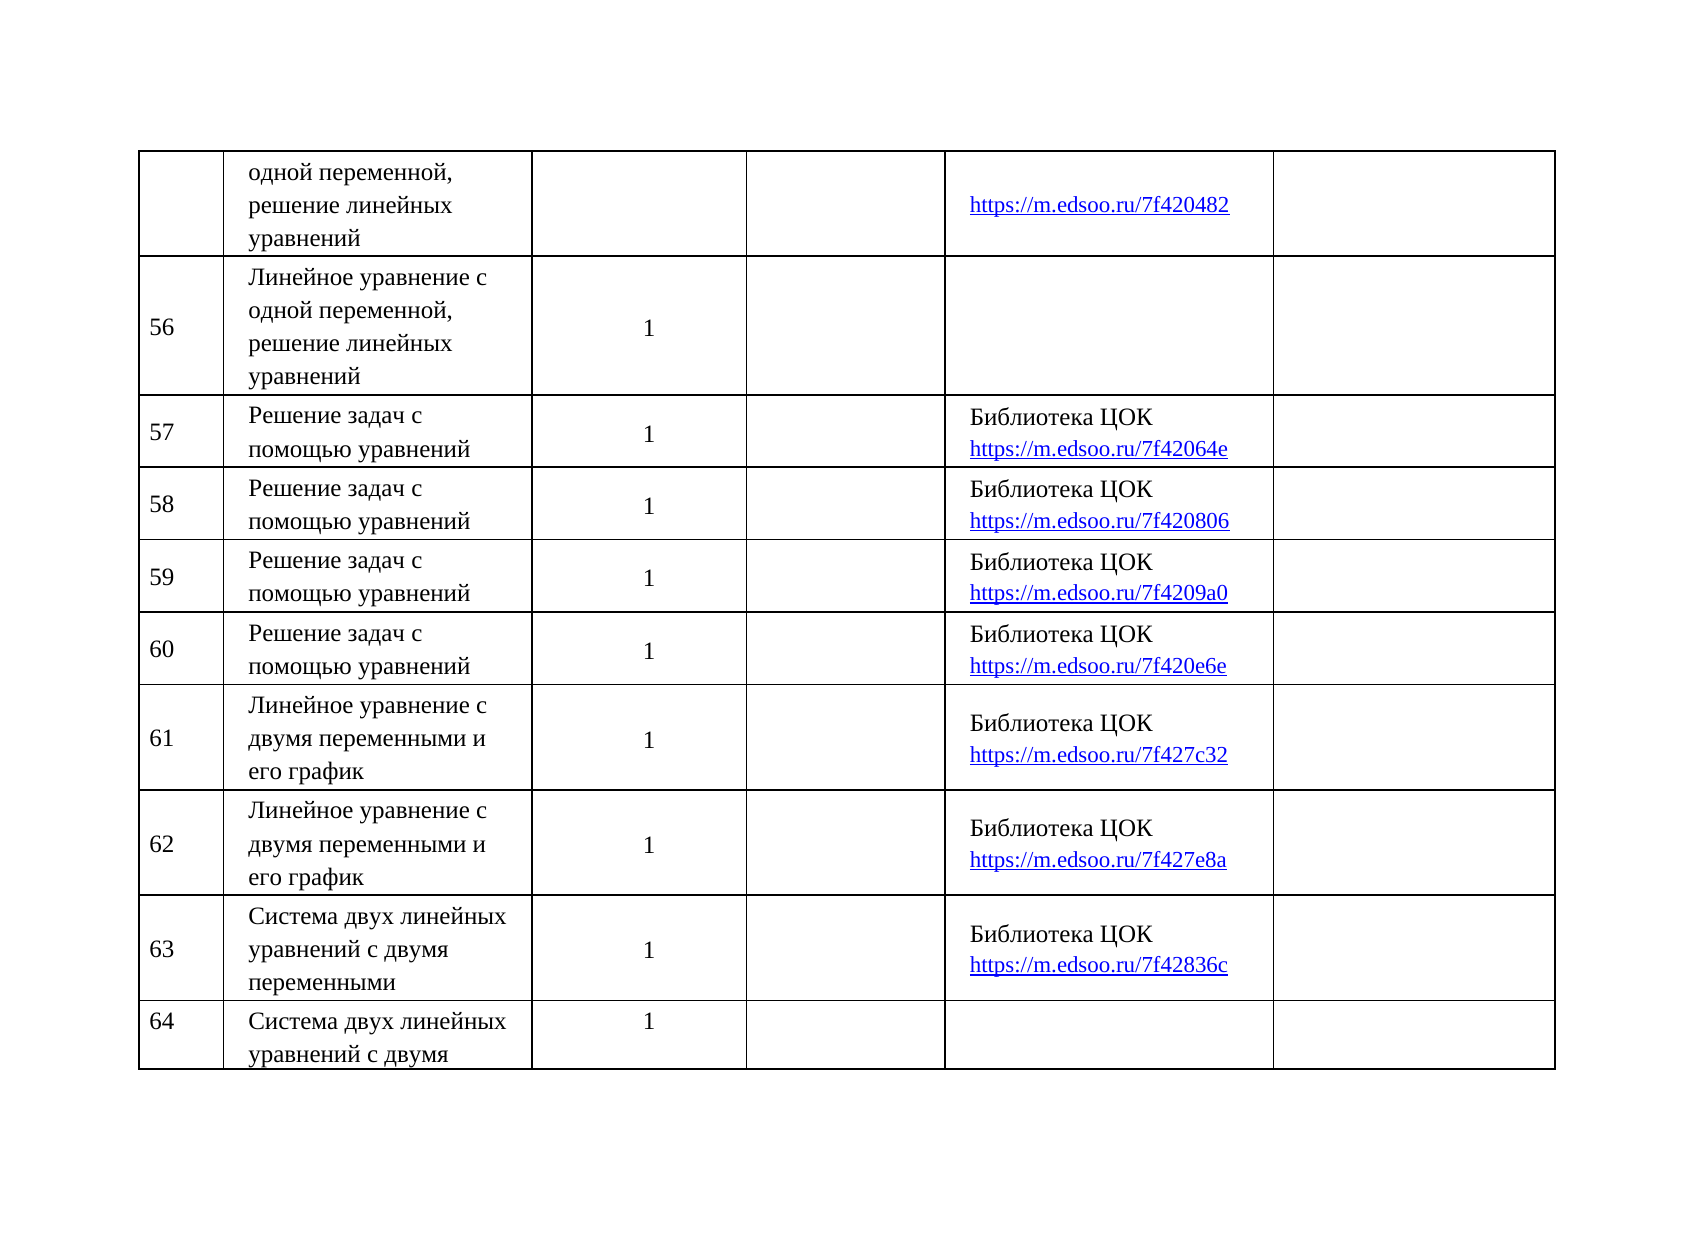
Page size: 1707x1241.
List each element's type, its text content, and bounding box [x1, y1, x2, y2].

table_cell [1274, 791, 1554, 894]
table_cell Линейное уравнение с двумя переменными и его график [224, 791, 531, 894]
table_cell 1 [533, 613, 746, 683]
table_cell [224, 896, 531, 1000]
table_cell 1 [533, 791, 746, 894]
table_cell Библиотека ЦОК https://m.edsoo.ru/7f420806 [946, 468, 1273, 539]
table_cell [1274, 1001, 1554, 1068]
table_cell [747, 152, 944, 255]
table_cell [1274, 396, 1554, 466]
table_cell 1 [533, 685, 746, 789]
table_cell 1 [533, 152, 746, 255]
table_cell Решение задач с помощью уравнений [224, 540, 531, 611]
table_cell [747, 257, 944, 394]
table_cell [1274, 152, 1554, 255]
table_cell [1274, 613, 1554, 683]
table_cell 59 [140, 540, 223, 611]
table_cell [1274, 540, 1554, 611]
table_cell [747, 540, 944, 611]
table_cell [946, 1001, 1273, 1068]
table_cell [747, 791, 944, 894]
table_cell [747, 896, 944, 1000]
table_cell [747, 1001, 944, 1068]
table_cell 57 [140, 396, 223, 466]
table_cell Библиотека ЦОК https://m.edsoo.ru/7f42064e [946, 396, 1273, 466]
table_cell 58 [140, 468, 223, 539]
table_cell 55 [140, 152, 223, 255]
table_cell 61 [140, 685, 223, 789]
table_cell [946, 152, 1273, 255]
table_cell [946, 257, 1273, 394]
table_cell Библиотека ЦОК https://m.edsoo.ru/7f4209a0 [946, 540, 1273, 611]
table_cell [224, 1001, 531, 1068]
table_cell [747, 685, 944, 789]
table_cell [747, 468, 944, 539]
table_cell Линейное уравнение с двумя переменными и его график [224, 685, 531, 789]
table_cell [224, 257, 531, 394]
table_cell Библиотека ЦОК https://m.edsoo.ru/7f420e6e [946, 613, 1273, 683]
table_cell Библиотека ЦОК https://m.edsoo.ru/7f427c32 [946, 685, 1273, 789]
table_cell 64 [140, 1001, 223, 1068]
table_cell 60 [140, 613, 223, 683]
table_cell 62 [140, 791, 223, 894]
table_cell 1 [533, 896, 746, 1000]
table_cell 63 [140, 896, 223, 1000]
table_cell Библиотека ЦОК https://m.edsoo.ru/7f42836c [946, 896, 1273, 1000]
table_cell 1 [533, 257, 746, 394]
table_cell 1 [533, 1001, 746, 1068]
table_cell Решение задач с помощью уравнений [224, 396, 531, 466]
table_cell Библиотека ЦОК https://m.edsoo.ru/7f427e8a [946, 791, 1273, 894]
table_cell [747, 396, 944, 466]
table_cell 56 [140, 257, 223, 394]
table_cell 1 [533, 396, 746, 466]
table_cell [747, 613, 944, 683]
table_cell [1274, 896, 1554, 1000]
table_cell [224, 152, 531, 255]
table_cell Решение задач с помощью уравнений [224, 613, 531, 683]
table_cell 1 [533, 468, 746, 539]
table_cell [1274, 468, 1554, 539]
table_cell [1274, 257, 1554, 394]
table_cell Решение задач с помощью уравнений [224, 468, 531, 539]
table_cell 1 [533, 540, 746, 611]
table_cell [1274, 685, 1554, 789]
